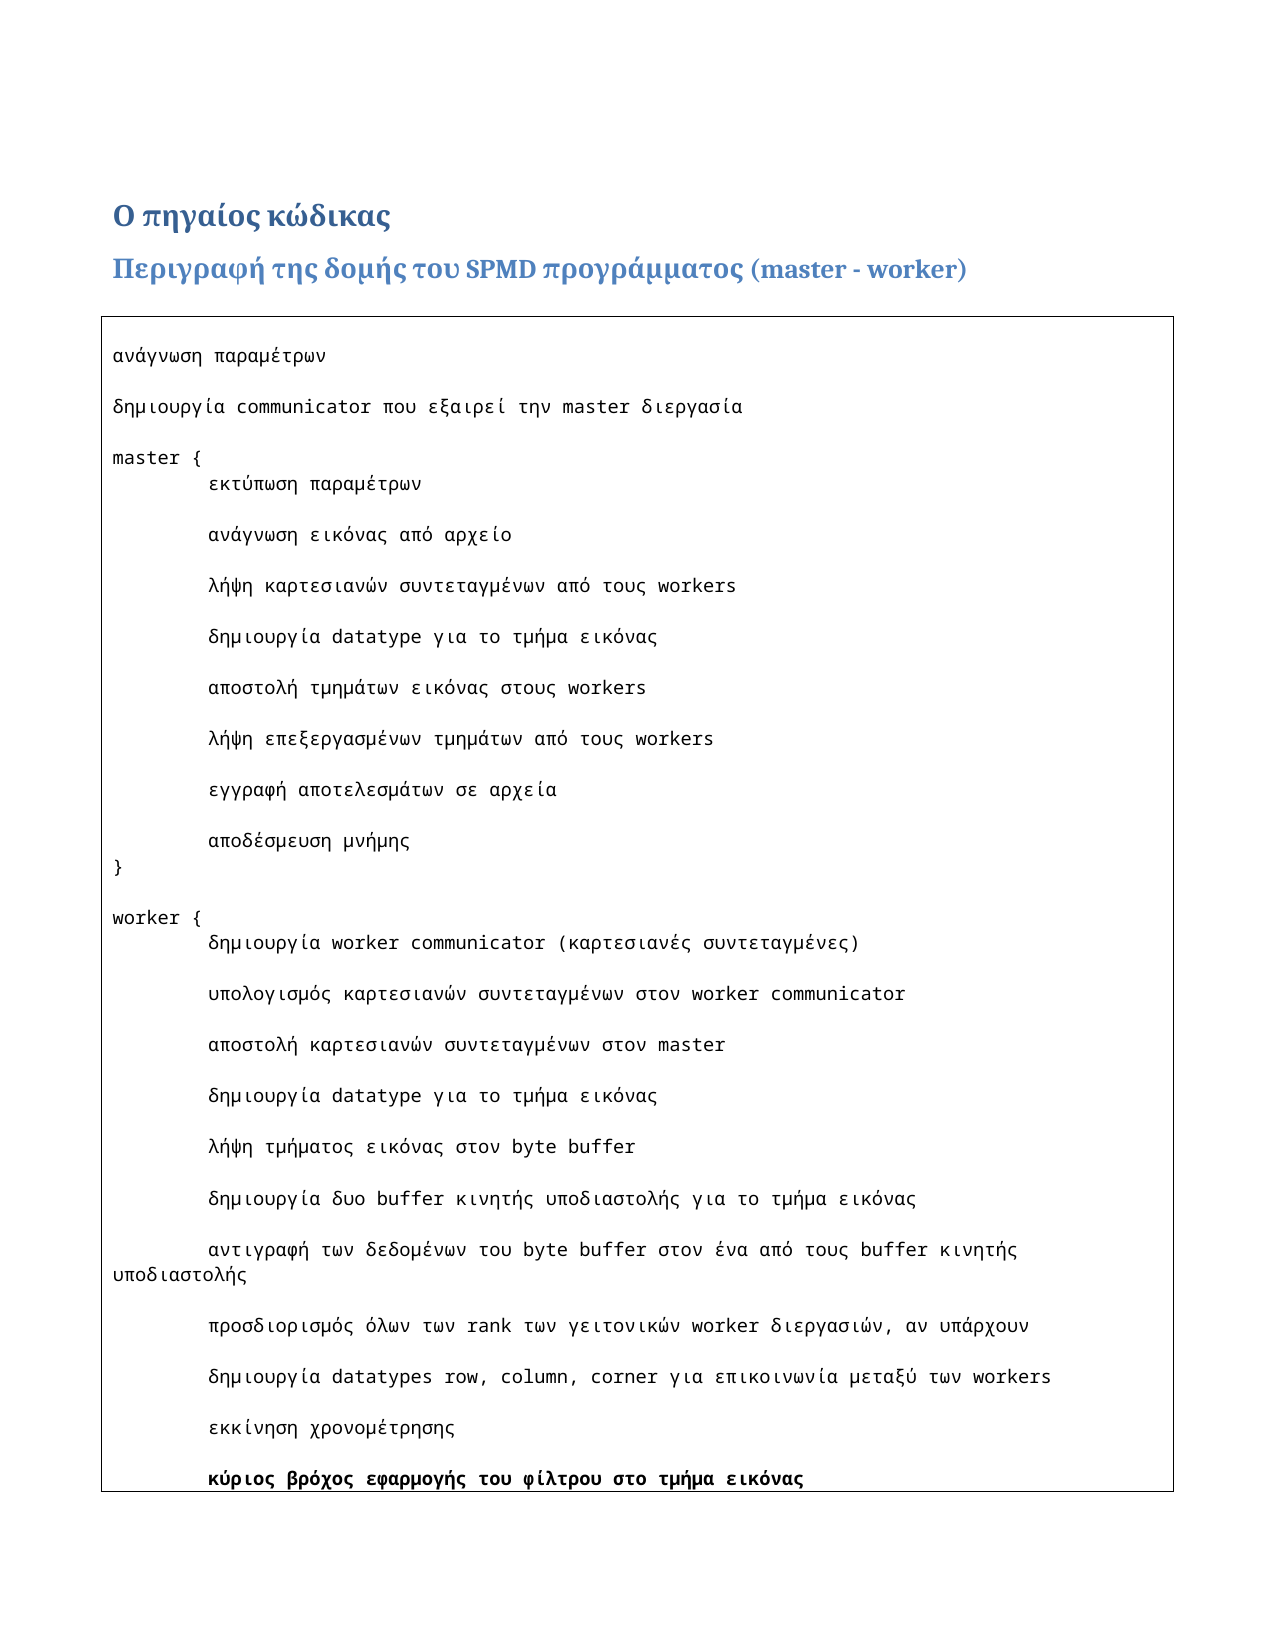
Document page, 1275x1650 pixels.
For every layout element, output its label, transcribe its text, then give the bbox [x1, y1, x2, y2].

subtitle Περιγραφή της δομής του SPMD προγράμματος (master - worker) [112, 254, 1162, 286]
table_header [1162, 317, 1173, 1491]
subtitle Ο πηγαίος κώδικας [112, 200, 1162, 233]
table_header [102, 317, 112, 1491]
